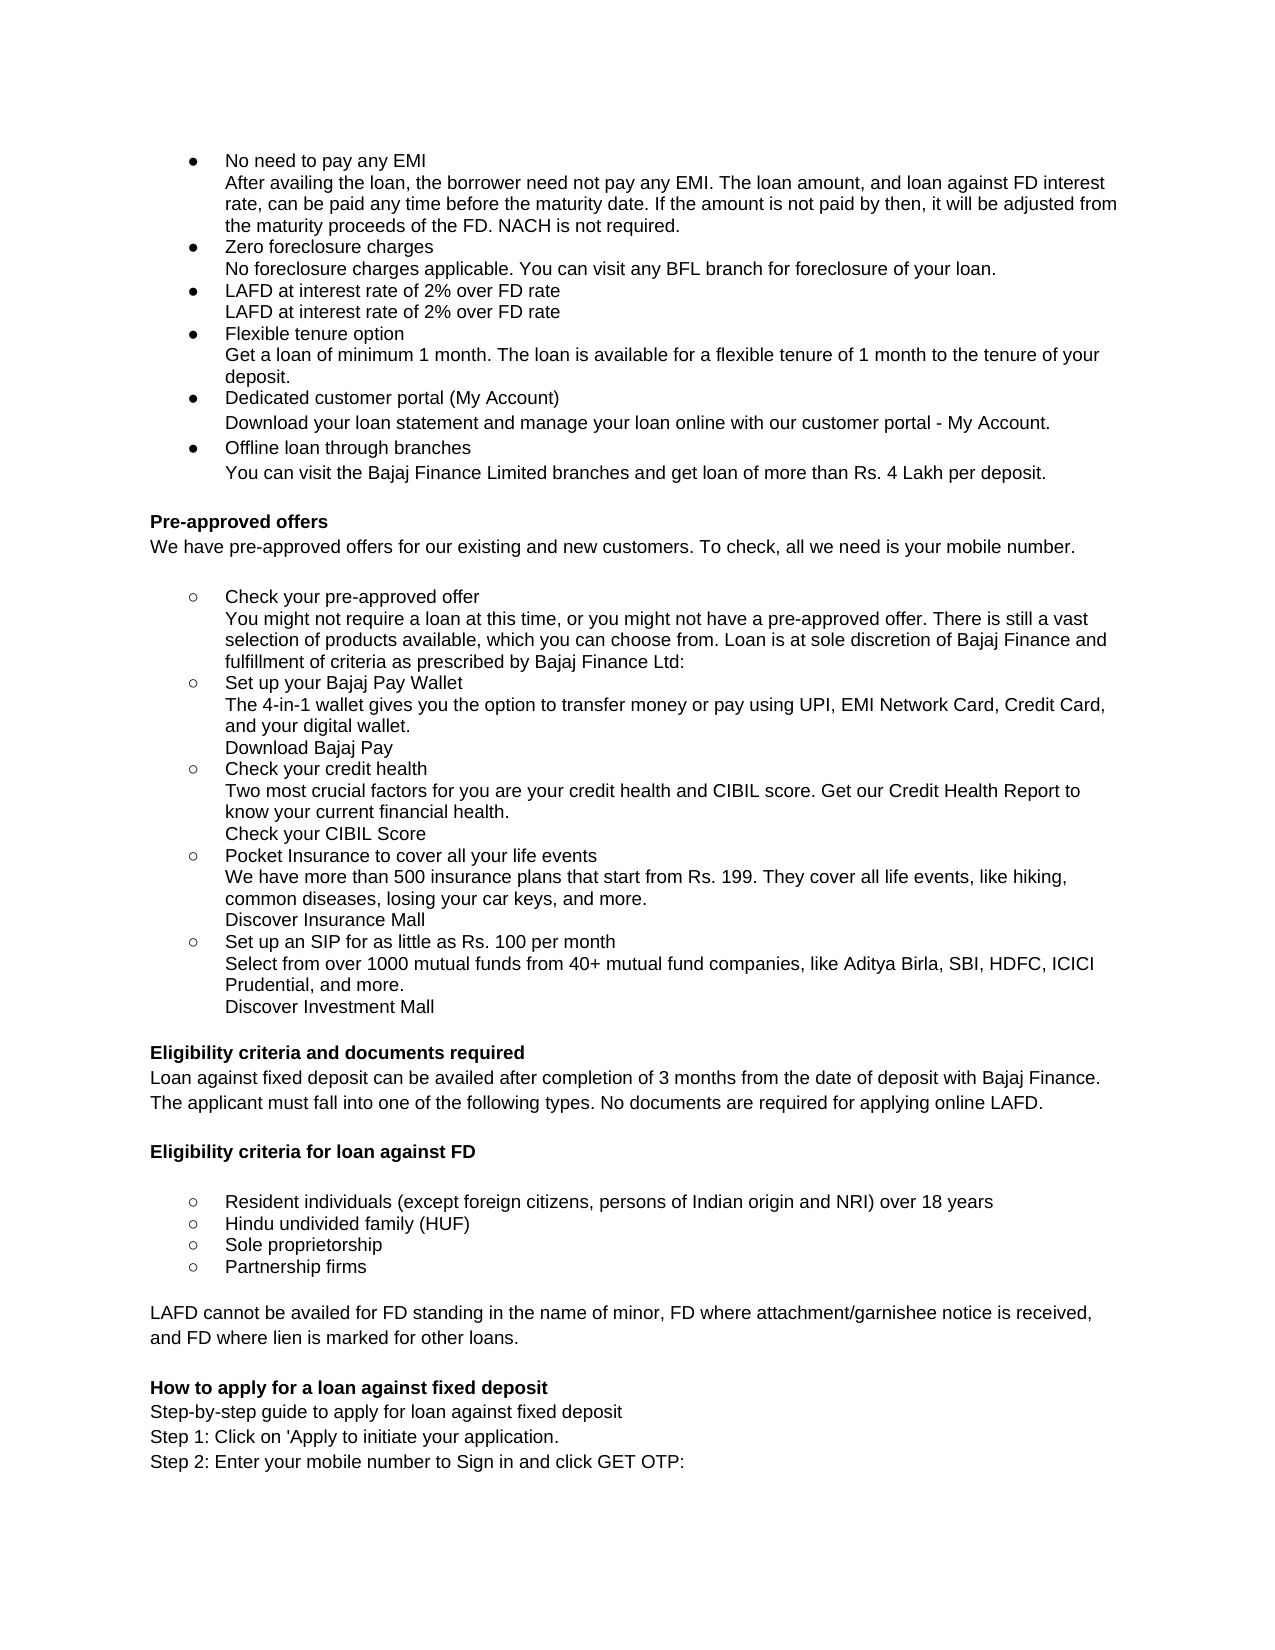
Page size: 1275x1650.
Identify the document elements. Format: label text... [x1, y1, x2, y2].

list ﻿﻿Partnership firms [187, 1256, 1125, 1277]
list Dedicated customer portal (My Account) [187, 387, 1125, 409]
text Step 2: Enter your mobile number to Sign in and click GET OTP: [150, 1451, 1125, 1472]
list ﻿﻿Check your pre-approved offer You might not require a loan at this time, or you might not have a pre-approved offer. There is still a vast selection of products available, which you can choose from. Loan is at sole discretion of Bajaj Finance and fulfillment of criteria as prescribed by Bajaj Finance Ltd: [187, 586, 1125, 672]
text Step-by-step guide to apply for loan against fixed deposit [150, 1401, 1125, 1423]
text Loan against fixed deposit can be availed after completion of 3 months from the date of deposit with Bajaj Finance. The applicant must fall into one of the following types. No documents are required for applying online LAFD. [150, 1067, 1125, 1113]
list ﻿﻿Zero foreclosure charges No foreclosure charges applicable. You can visit any BFL branch for foreclosure of your loan. [187, 236, 1125, 279]
text You can visit the Bajaj Finance Limited branches and get loan of more than Rs. 4 Lakh per deposit. [150, 462, 1125, 483]
list ﻿﻿Resident individuals (except foreign citizens, persons of Indian origin and NRI) over 18 years [187, 1191, 1125, 1212]
text LAFD cannot be availed for FD standing in the name of minor, FD where attachment/garnishee notice is received, and FD where lien is marked for other loans. [150, 1302, 1125, 1348]
text Eligibility criteria and documents required [150, 1042, 1125, 1063]
list ﻿﻿No need to pay any EMI After availing the loan, the borrower need not pay any EMI. The loan amount, and loan against FD interest rate, can be paid any time before the maturity date. If the amount is not paid by then, it will be adjusted from the maturity proceeds of the FD. NACH is not required. [187, 150, 1125, 236]
text Download your loan statement and manage your loan online with our customer portal - My Account. [225, 412, 1125, 433]
list Offline loan through branches [187, 437, 1125, 458]
list ﻿﻿Flexible tenure option Get a loan of minimum 1 month. The loan is available for a flexible tenure of 1 month to the tenure of your deposit. [187, 322, 1125, 387]
list ﻿﻿Pocket Insurance to cover all your life events We have more than 500 insurance plans that start from Rs. 199. They cover all life events, like hiking, common diseases, losing your car keys, and more. Discover Insurance Mall [187, 844, 1125, 931]
list ﻿﻿Set up an SIP for as little as Rs. 100 per month Select from over 1000 mutual funds from 40+ mutual fund companies, like Aditya Birla, SBI, HDFC, ICICI Prudential, and more. Discover Investment Mall [187, 931, 1125, 1017]
list ﻿﻿Sole proprietorship [187, 1234, 1125, 1256]
text We have pre-approved offers for our existing and new customers. To check, all we need is your mobile number. [150, 536, 1125, 557]
text Eligibility criteria for loan against FD [150, 1141, 1125, 1163]
text Step 1: Click on 'Apply to initiate your application. [150, 1426, 1125, 1448]
text Pre-approved offers [150, 511, 1125, 533]
text How to apply for a loan against fixed deposit [150, 1377, 1125, 1398]
list ﻿﻿Set up your Bajaj Pay Wallet The 4-in-1 wallet gives you the option to transfer money or pay using UPI, EMI Network Card, Credit Card, and your digital wallet. Download Bajaj Pay [187, 672, 1125, 758]
list ﻿﻿LAFD at interest rate of 2% over FD rate LAFD at interest rate of 2% over FD rate [187, 279, 1125, 322]
list ﻿﻿Check your credit health Two most crucial factors for you are your credit health and CIBIL score. Get our Credit Health Report to know your current financial health. Check your CIBIL Score [187, 758, 1125, 844]
list ﻿﻿Hindu undivided family (HUF) [187, 1212, 1125, 1234]
